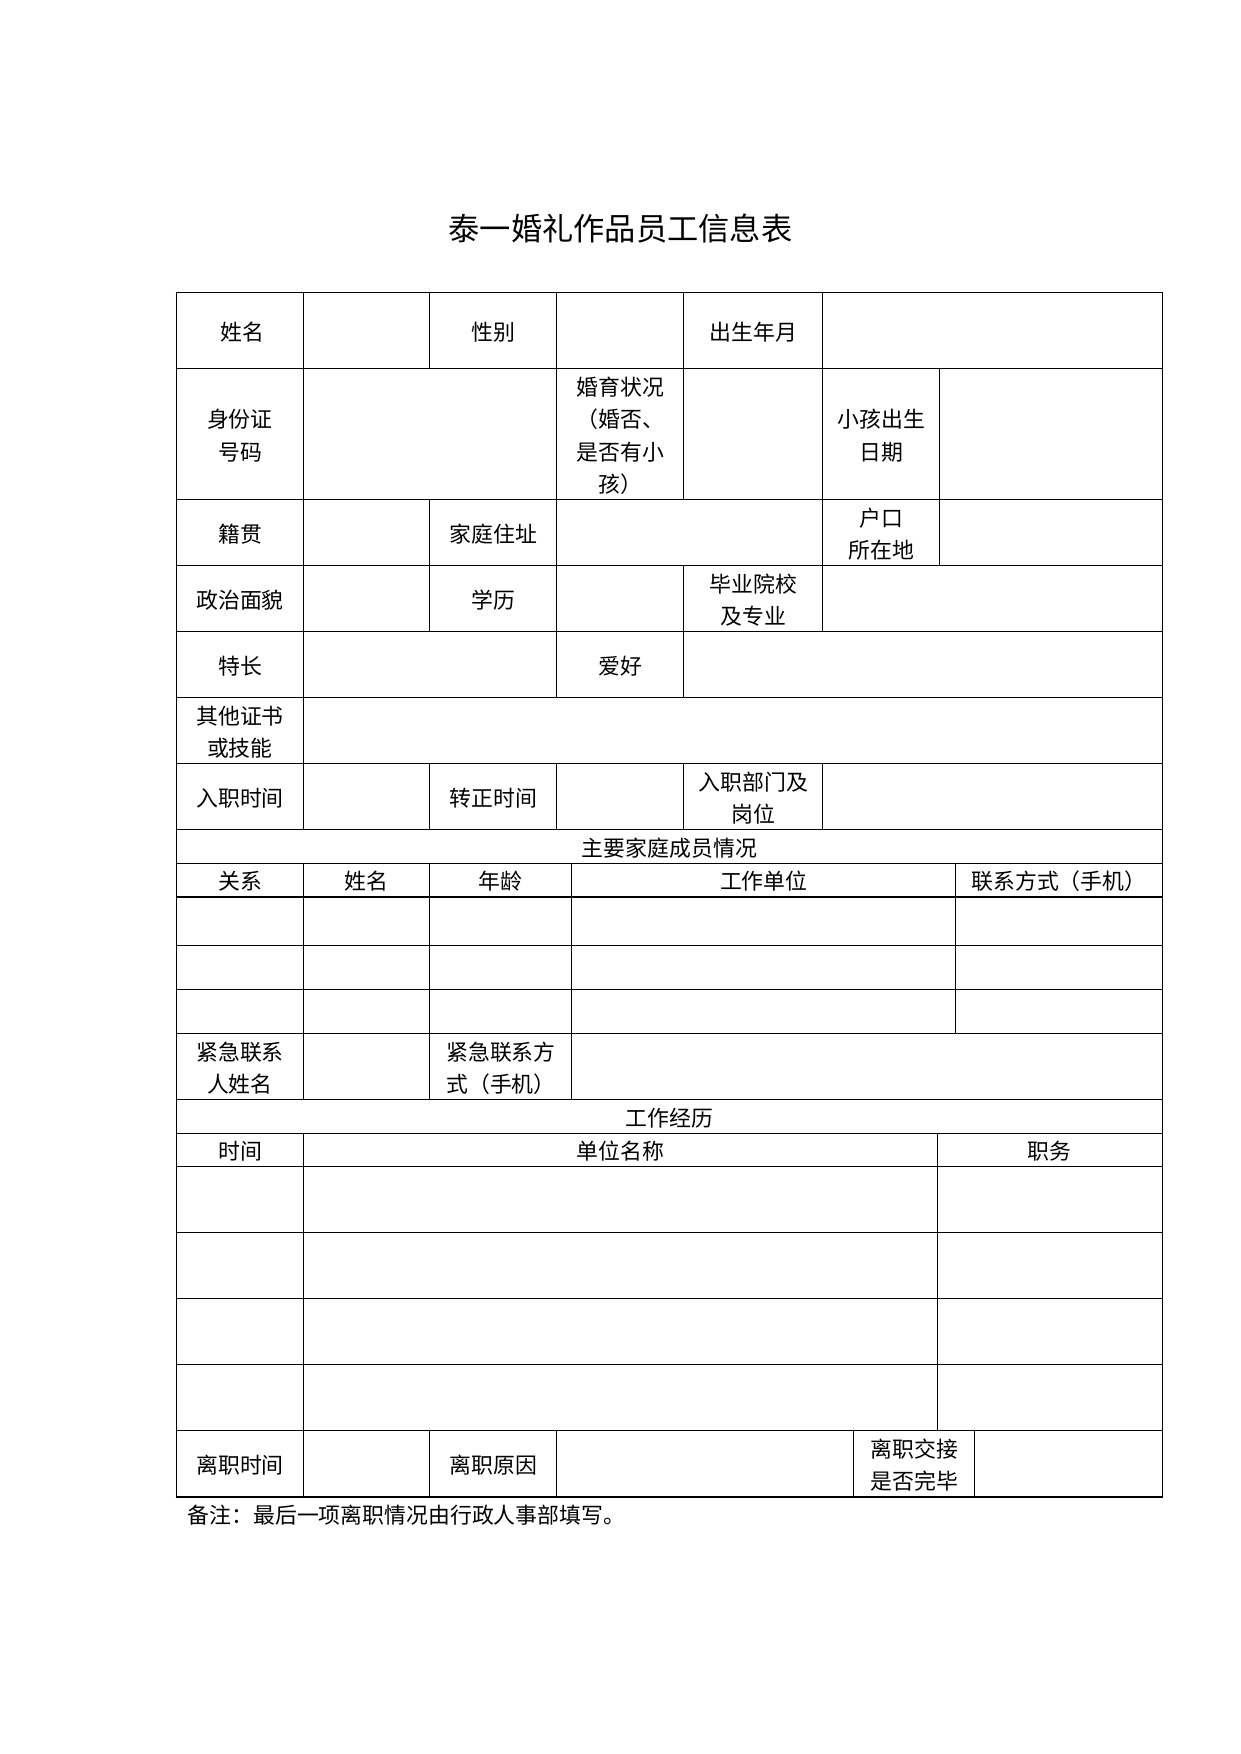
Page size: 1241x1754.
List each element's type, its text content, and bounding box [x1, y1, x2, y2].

table_cell [177, 898, 303, 945]
table_cell 籍贯 [177, 500, 303, 565]
table_cell 主要家庭成员情况 [177, 830, 1162, 863]
table_cell [304, 566, 429, 631]
table_cell 时间 [177, 1134, 303, 1166]
table_cell 联系方式（手机） [956, 864, 1162, 896]
table_cell [304, 500, 429, 565]
table_cell [304, 898, 429, 945]
table_cell 婚育状况 （婚否、是否有小孩） [557, 369, 683, 499]
table_cell 转正时间 [430, 764, 556, 829]
table_cell 入职部门及岗位 [684, 764, 822, 829]
table_cell [304, 1365, 937, 1430]
table_cell [304, 632, 556, 697]
table_cell [823, 566, 1162, 631]
table_cell [956, 946, 1162, 989]
table_cell 毕业院校 及专业 [684, 566, 822, 631]
table_cell [304, 990, 429, 1033]
table_cell [557, 1431, 853, 1496]
table_cell [557, 566, 683, 631]
table_header [557, 293, 683, 368]
table_cell [956, 990, 1162, 1033]
table_cell [177, 1167, 303, 1232]
table_cell [177, 990, 303, 1033]
table_header 出生年月 [684, 293, 822, 368]
table_cell 家庭住址 [430, 500, 556, 565]
table_cell [684, 632, 1162, 697]
table_cell [430, 990, 571, 1033]
table_cell 入职时间 [177, 764, 303, 829]
table_cell 政治面貌 [177, 566, 303, 631]
table_cell [177, 946, 303, 989]
table_cell [304, 369, 556, 499]
table_cell [938, 1365, 1162, 1430]
table_cell [304, 1233, 937, 1298]
table_cell 职务 [938, 1134, 1162, 1166]
table_cell [304, 764, 429, 829]
table_header [823, 293, 1162, 368]
table_header 性别 [430, 293, 556, 368]
table_cell [177, 1299, 303, 1364]
table_cell 年龄 [430, 864, 571, 896]
table_cell [684, 369, 822, 499]
table_cell 离职原因 [430, 1431, 556, 1496]
table_cell 工作单位 [572, 864, 955, 896]
table_cell [938, 1167, 1162, 1232]
table_cell [557, 764, 683, 829]
table_cell [823, 764, 1162, 829]
table_cell [304, 1431, 429, 1496]
text 泰一婚礼作品员工信息表 [187, 194, 1053, 259]
table_cell [557, 500, 822, 565]
table_cell 爱好 [557, 632, 683, 697]
table_cell 身份证 号码 [177, 369, 303, 499]
table_cell [940, 369, 1162, 499]
table_cell [572, 946, 955, 989]
table_cell 关系 [177, 864, 303, 896]
table_cell 紧急联系人姓名 [177, 1034, 303, 1099]
table_header [304, 293, 429, 368]
table_cell [572, 898, 955, 945]
table_cell 其他证书或技能 [177, 698, 303, 763]
table_cell 学历 [430, 566, 556, 631]
table_cell [956, 898, 1162, 945]
table_cell 离职交接是否完毕 [854, 1431, 974, 1496]
table_cell [304, 1167, 937, 1232]
table_cell [304, 946, 429, 989]
table_cell 户口 所在地 [823, 500, 939, 565]
table_cell 姓名 [304, 864, 429, 896]
table_cell [572, 990, 955, 1033]
table_cell [177, 1365, 303, 1430]
table_cell [430, 946, 571, 989]
table_cell 工作经历 [177, 1100, 1162, 1133]
text 备注：最后一项离职情况由行政人事部填写。 [187, 1498, 1053, 1530]
table_cell 单位名称 [304, 1134, 937, 1166]
table_cell 离职时间 [177, 1431, 303, 1496]
table_cell [304, 1034, 429, 1099]
table_cell 紧急联系方式（手机） [430, 1034, 571, 1099]
table_cell [938, 1299, 1162, 1364]
table_cell [572, 1034, 1162, 1099]
table_header 姓名 [177, 293, 303, 368]
table_cell [938, 1233, 1162, 1298]
table_cell [304, 1299, 937, 1364]
table_cell [940, 500, 1162, 565]
table_cell [177, 1233, 303, 1298]
table_cell [975, 1431, 1162, 1496]
table_cell 小孩出生日期 [823, 369, 939, 499]
table_cell [304, 698, 1162, 763]
table_cell [430, 898, 571, 945]
table_cell 特长 [177, 632, 303, 697]
